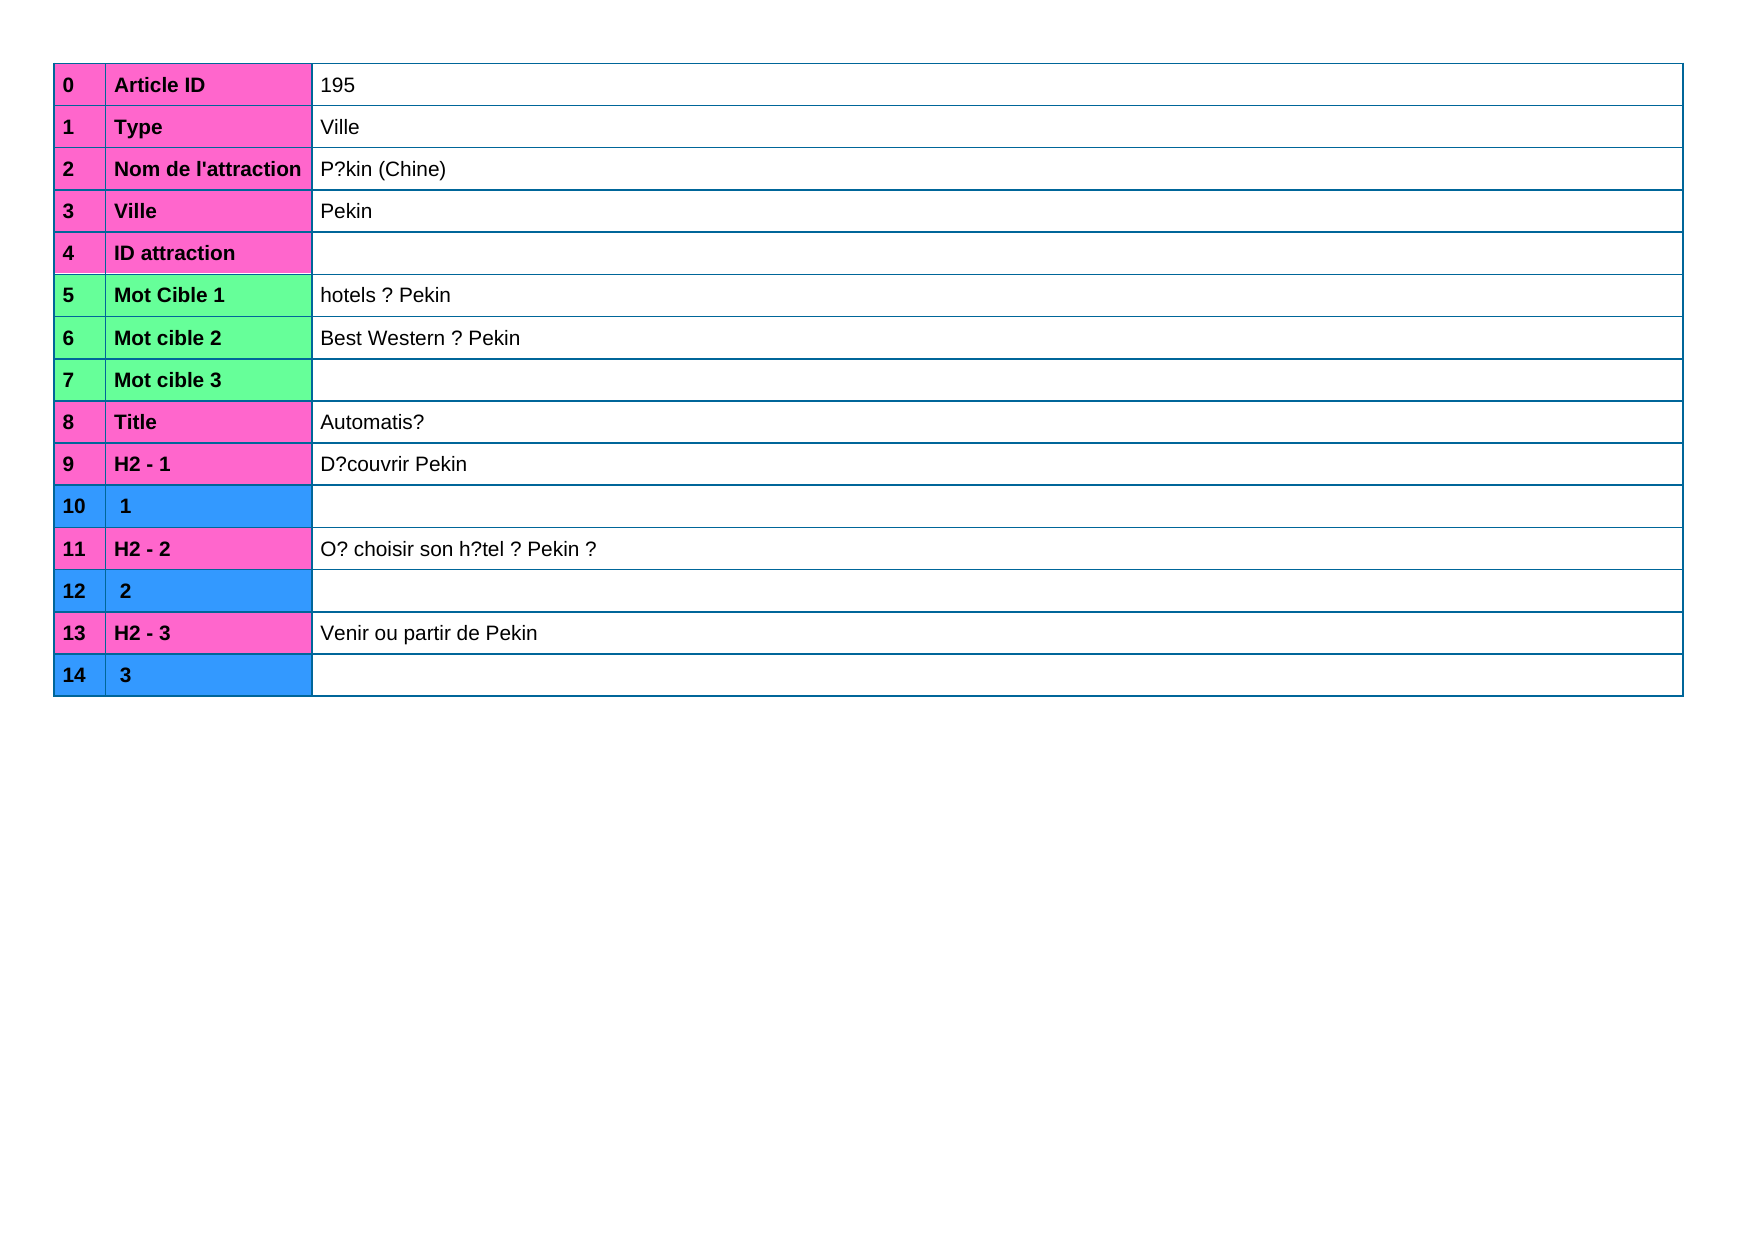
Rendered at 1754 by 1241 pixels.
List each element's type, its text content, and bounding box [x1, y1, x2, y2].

table_cell Mot Cible 1 [106, 275, 311, 316]
table_cell ID attraction [106, 233, 311, 273]
table_cell 3 [106, 655, 311, 695]
table_cell [313, 570, 1682, 611]
table_cell [313, 360, 1682, 400]
table_cell H2 - 2 [106, 528, 311, 569]
table_cell 1 [55, 106, 105, 147]
table_cell 12 [55, 570, 105, 611]
table_cell 4 [55, 233, 105, 273]
table_cell 1 [106, 486, 311, 527]
table_cell 5 [55, 275, 105, 316]
table_cell H2 - 1 [106, 444, 311, 484]
table_cell 7 [55, 360, 105, 400]
table_cell 2 [106, 570, 311, 611]
table_cell [313, 233, 1682, 273]
table_cell 10 [55, 486, 105, 527]
table_cell Pekin [313, 191, 1682, 231]
table_cell 6 [55, 317, 105, 358]
table_cell P?kin (Chine) [313, 148, 1682, 189]
table_cell Type [106, 106, 311, 147]
table_cell Best Western ? Pekin [313, 317, 1682, 358]
table_cell Mot cible 2 [106, 317, 311, 358]
table_cell 13 [55, 613, 105, 653]
table_cell H2 - 3 [106, 613, 311, 653]
table_cell 8 [55, 402, 105, 442]
table_header Article ID [106, 64, 311, 105]
table_cell Ville [313, 106, 1682, 147]
table_cell Nom de l'attraction [106, 148, 311, 189]
table_cell D?couvrir Pekin [313, 444, 1682, 484]
table_cell Automatis? [313, 402, 1682, 442]
table_cell [313, 655, 1682, 695]
table_cell 14 [55, 655, 105, 695]
table_cell hotels ? Pekin [313, 275, 1682, 316]
table_cell Title [106, 402, 311, 442]
table_cell Mot cible 3 [106, 360, 311, 400]
table_header 0 [55, 64, 105, 105]
table_cell 2 [55, 148, 105, 189]
table_cell Ville [106, 191, 311, 231]
table_cell O? choisir son h?tel ? Pekin ? [313, 528, 1682, 569]
table_cell 3 [55, 191, 105, 231]
table_header 195 [313, 64, 1682, 105]
table_cell 11 [55, 528, 105, 569]
table_cell Venir ou partir de Pekin [313, 613, 1682, 653]
table_cell 9 [55, 444, 105, 484]
table_cell [313, 486, 1682, 527]
